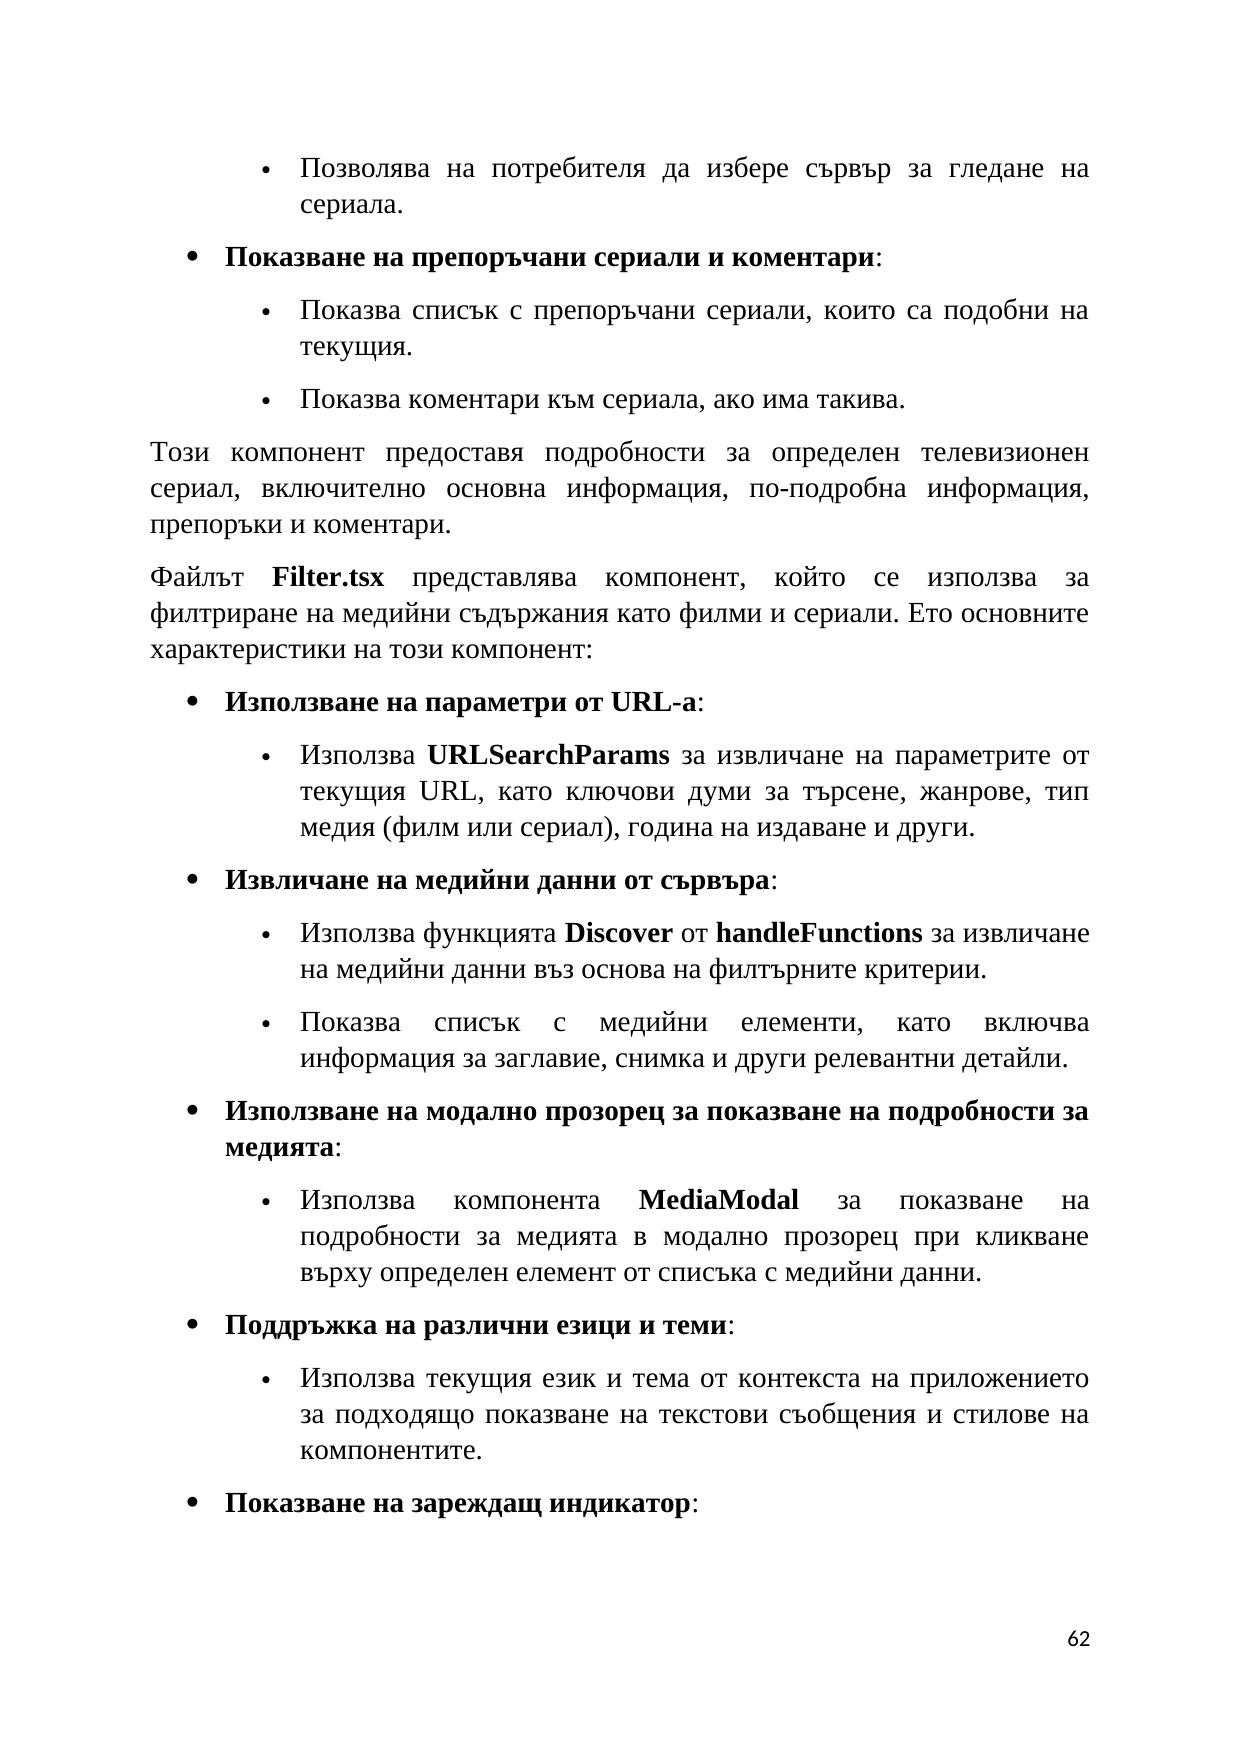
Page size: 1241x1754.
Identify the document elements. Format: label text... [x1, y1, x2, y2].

list Показва коментари към сериала, ако има такива. [262, 381, 1090, 414]
list Извличане на медийни данни от сървъра: [187, 862, 1090, 896]
list Поддръжка на различни езици и теми: [187, 1307, 1090, 1341]
list Показва списък с препоръчани сериали, които са подобни на текущия. [262, 292, 1090, 362]
text Файлът Filter.tsx представлява компонент, който се използва за филтриране на медийни съдържания като филми и сериали. Ето основните характеристики на този компонент: [150, 559, 1090, 664]
text Този компонент предоставя подробности за определен телевизионен сериал, включително основна информация, по-подробна информация, препоръки и коментари. [150, 434, 1090, 539]
list Използва функцията Discover от handleFunctions за извличане на медийни данни въз основа на филтърните критерии. [262, 915, 1090, 984]
list Използване на модално прозорец за показване на подробности за медията: [187, 1093, 1090, 1162]
list Показване на препоръчани сериали и коментари: [187, 239, 1090, 273]
list Използва текущия език и тема от контекста на приложението за подходящо показване на текстови съобщения и стилове на компонентите. [262, 1360, 1090, 1466]
list Използва URLSearchParams за извличане на параметрите от текущия URL, като ключови думи за търсене, жанрове, тип медия (филм или сериал), година на издаване и други. [262, 737, 1090, 843]
list Използване на параметри от URL-а: [187, 684, 1090, 717]
list Използва компонента MediaModal за показване на подробности за медията в модално прозорец при кликване върху определен елемент от списъка с медийни данни. [262, 1182, 1090, 1288]
list Позволява на потребителя да избере сървър за гледане на сериала. [262, 150, 1090, 220]
list Показване на зареждащ индикатор: [187, 1485, 1090, 1518]
list Показва списък с медийни елементи, като включва информация за заглавие, снимка и други релевантни детайли. [262, 1004, 1090, 1073]
